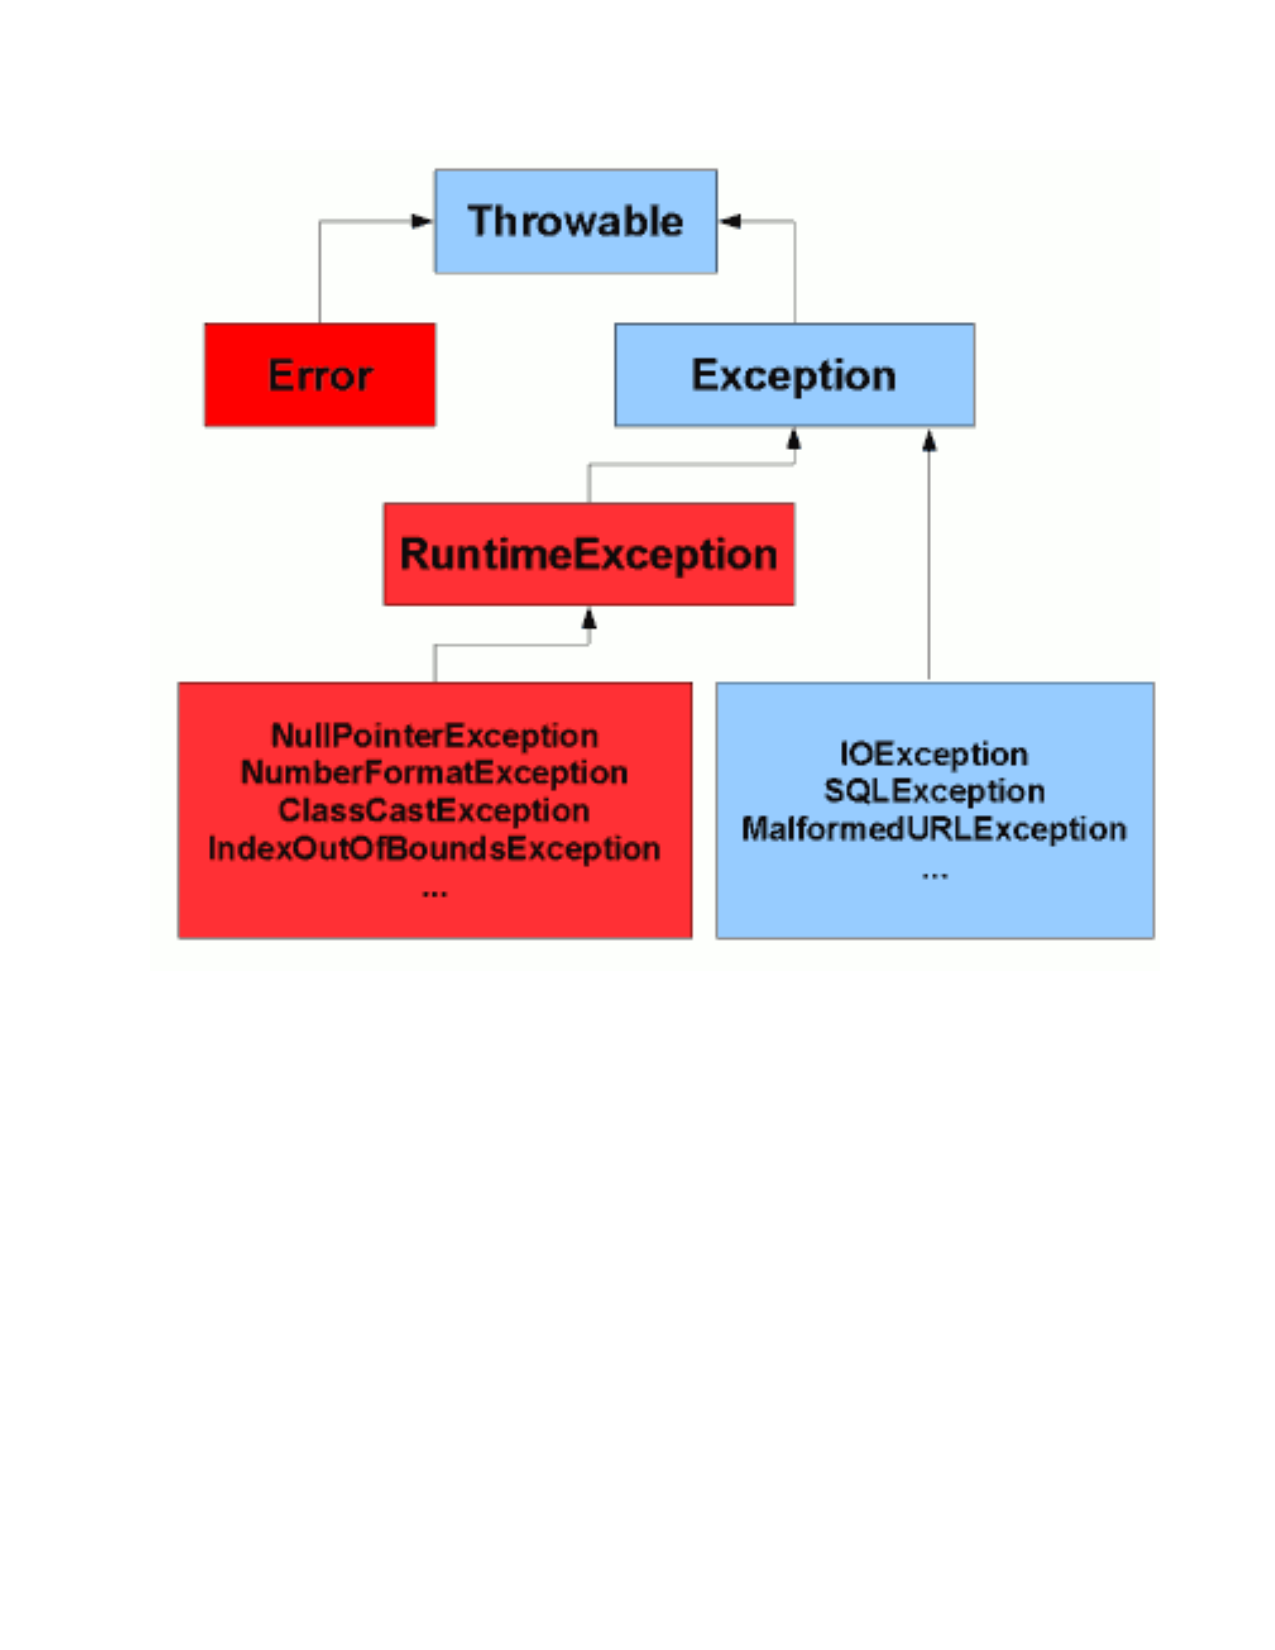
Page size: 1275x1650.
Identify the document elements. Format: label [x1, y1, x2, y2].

picture [150, 150, 1160, 971]
